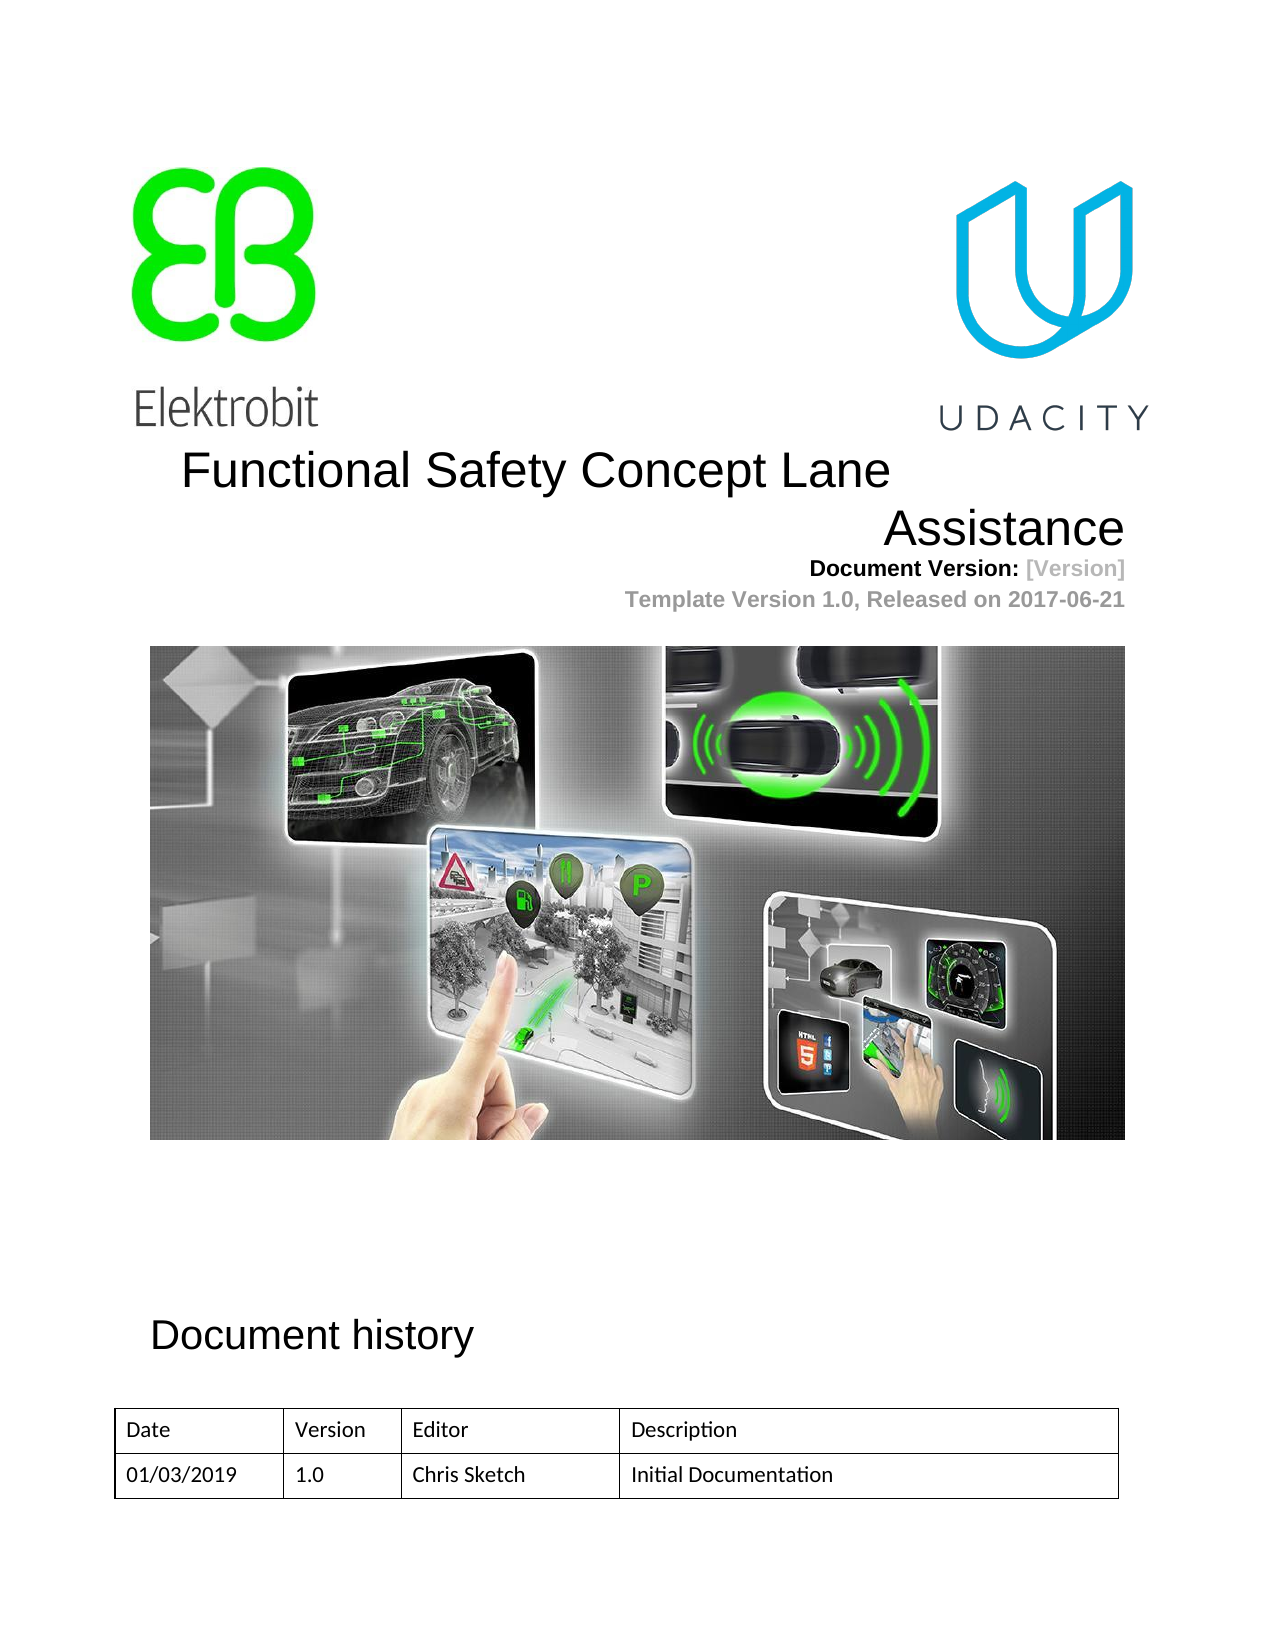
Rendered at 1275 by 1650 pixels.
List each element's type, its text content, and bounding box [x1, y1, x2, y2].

picture [131, 167, 319, 427]
table_header Date [116, 1409, 283, 1453]
table_header Version [284, 1409, 401, 1453]
table_cell Chris Sketch [402, 1454, 619, 1498]
title Functional Safety Concept Lane Assistance [150, 440, 1125, 555]
text Document Version: [Version] [150, 555, 1125, 582]
table_cell Initial Documentation [620, 1454, 1118, 1498]
picture [892, 150, 1188, 461]
table_cell 1.0 [284, 1454, 401, 1498]
table_header Description [620, 1409, 1118, 1453]
picture [150, 646, 1125, 1140]
table_cell 01/03/2019 [116, 1454, 283, 1498]
subtitle Document history [150, 1311, 1125, 1358]
text Template Version 1.0, Released on 2017-06-21 [150, 586, 1125, 612]
table_header Editor [402, 1409, 619, 1453]
